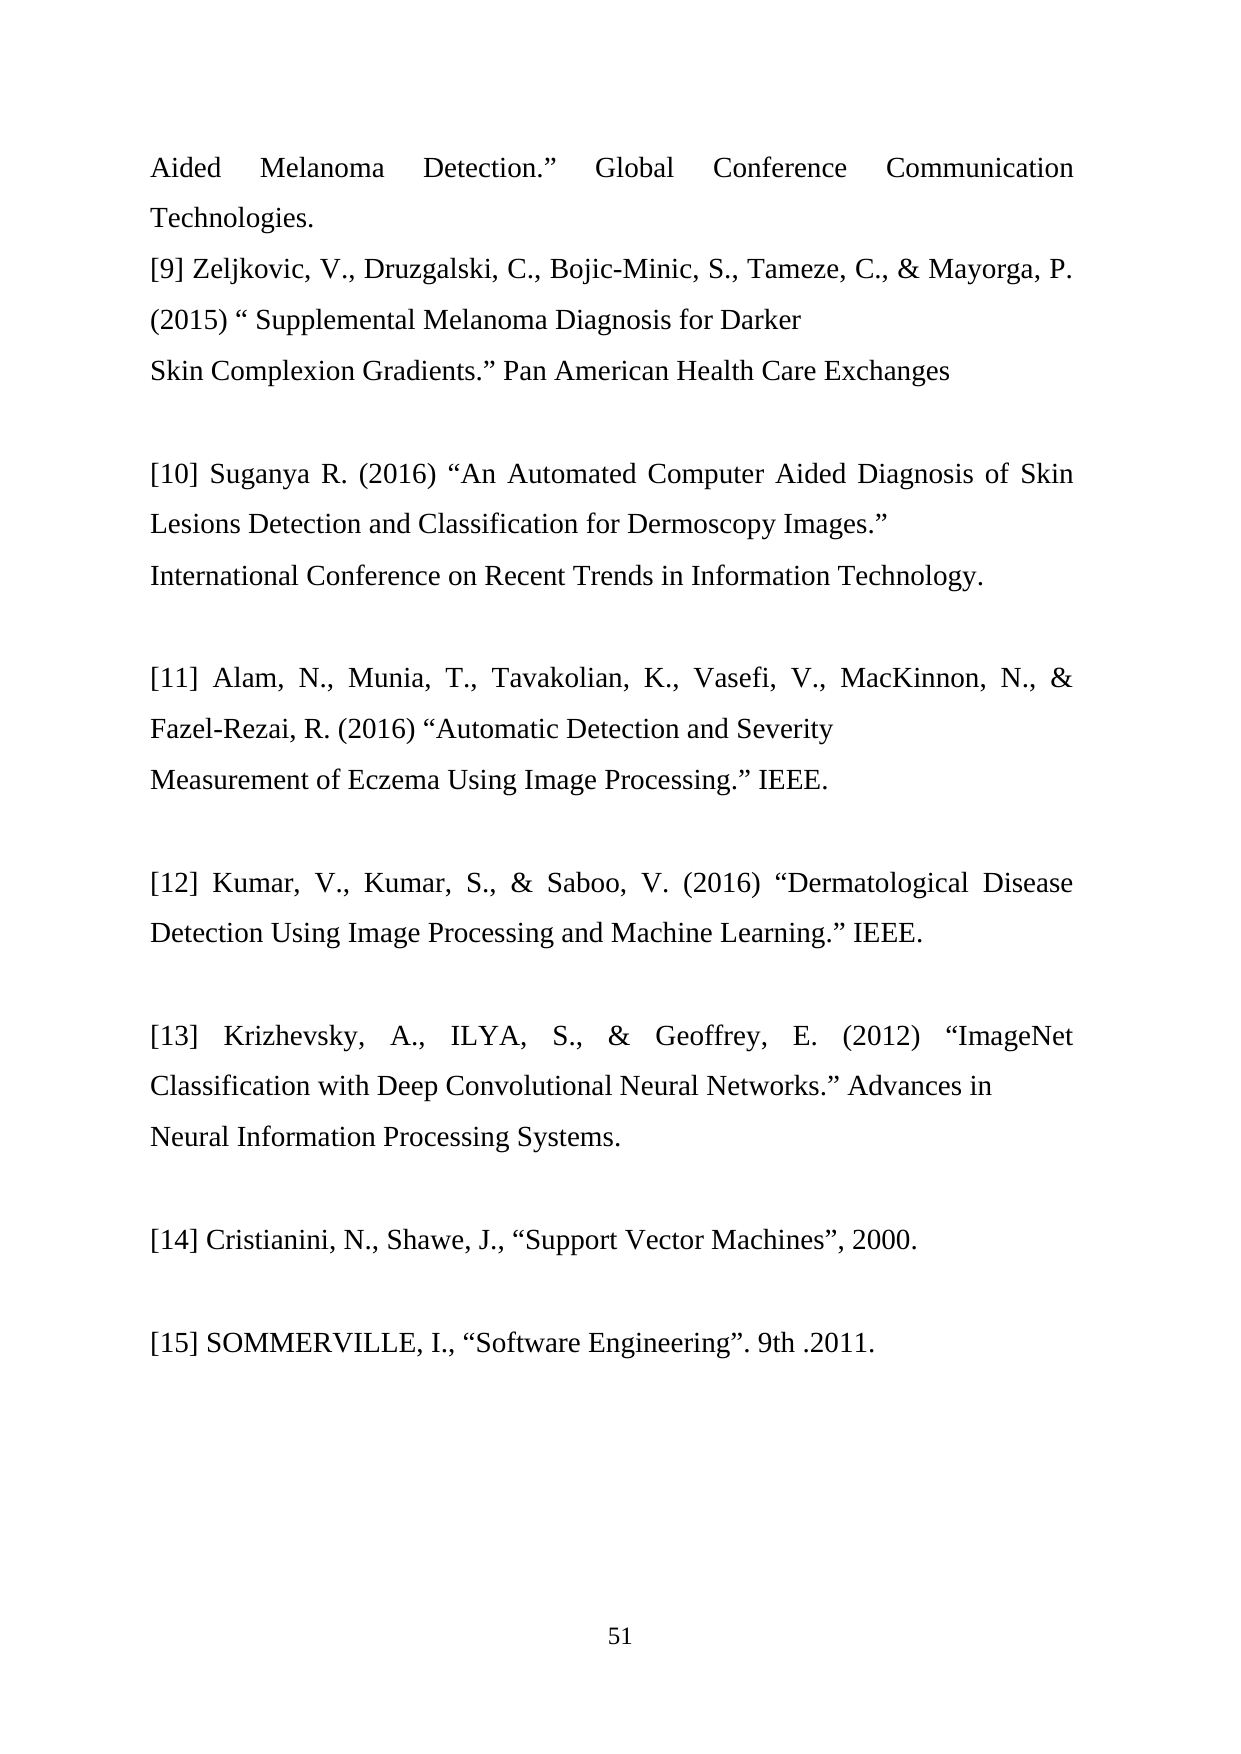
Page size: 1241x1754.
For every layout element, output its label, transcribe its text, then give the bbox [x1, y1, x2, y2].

text [14] Cristianini, N., Shawe, J., “Support Vector Machines”, 2000. [150, 1222, 1074, 1256]
text [15] SOMMERVILLE, I., “Software Engineering”. 9th .2011. [150, 1325, 1074, 1358]
text International Conference on Recent Trends in Information Technology. [150, 558, 1074, 591]
text [11] Alam, N., Munia, T., Tavakolian, K., Vasefi, V., MacKinnon, N., & Fazel-Rezai, R. (2016) “Automatic Detection and Severity [150, 660, 1074, 744]
text Skin Complexion Gradients.” Pan American Health Care Exchanges [150, 353, 1074, 387]
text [150, 150, 1074, 234]
text [12] Kumar, V., Kumar, S., & Saboo, V. (2016) “Dermatological Disease Detection Using Image Processing and Machine Learning.” IEEE. [150, 865, 1074, 949]
text [10] Suganya R. (2016) “An Automated Computer Aided Diagnosis of Skin Lesions Detection and Classification for Dermoscopy Images.” [150, 456, 1074, 540]
text [9] Zeljkovic, V., Druzgalski, C., Bojic-Minic, S., Tameze, C., & Mayorga, P. (2015) “ Supplemental Melanoma Diagnosis for Darker [150, 252, 1074, 336]
text [13] Krizhevsky, A., ILYA, S., & Geoffrey, E. (2012) “ImageNet Classification with Deep Convolutional Neural Networks.” Advances in [150, 1018, 1074, 1102]
text Neural Information Processing Systems. [150, 1119, 1074, 1153]
text Measurement of Eczema Using Image Processing.” IEEE. [150, 762, 1074, 796]
